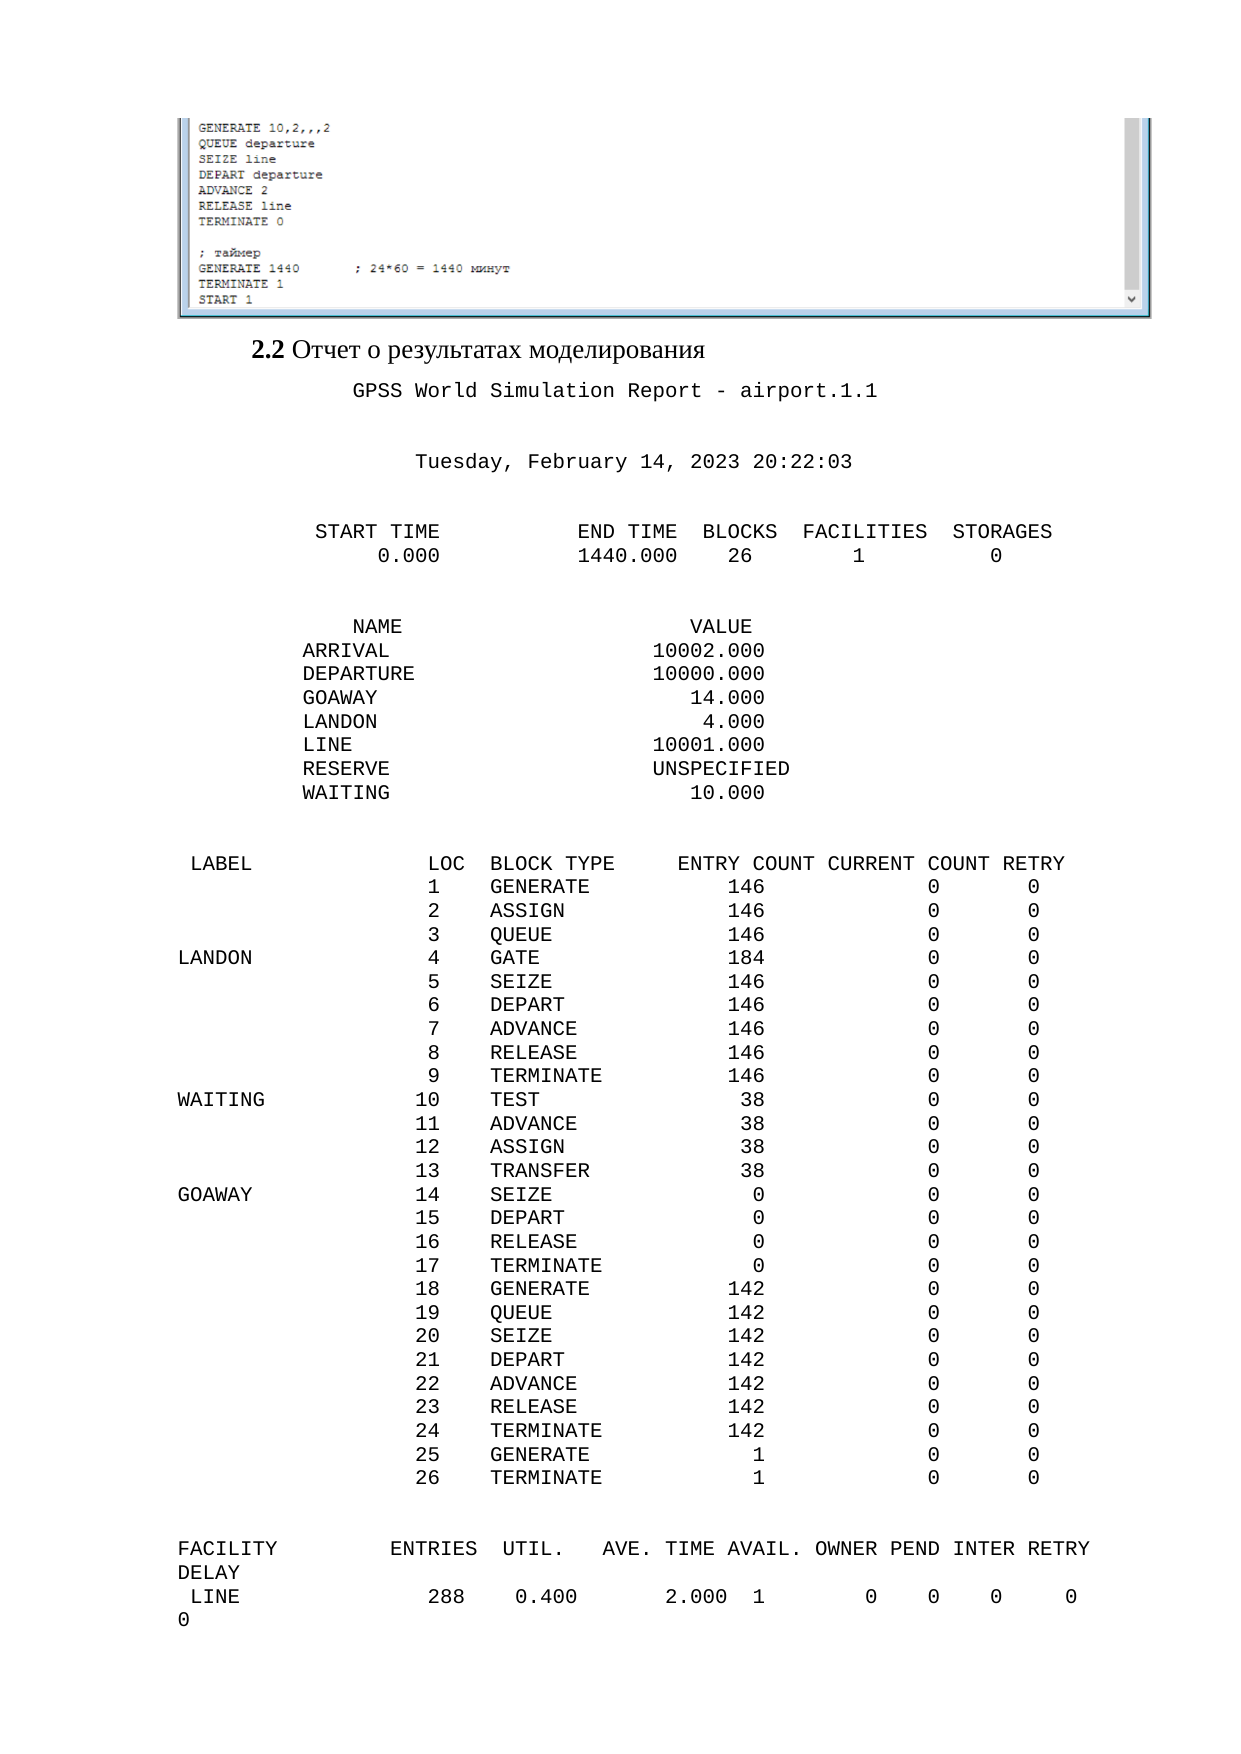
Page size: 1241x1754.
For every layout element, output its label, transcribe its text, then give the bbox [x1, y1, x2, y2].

picture [177, 118, 1152, 319]
text 15 DEPART 0 0 0 [177, 1207, 1152, 1231]
text 5 SEIZE 146 0 0 [177, 971, 1152, 994]
text LANDON 4 GATE 184 0 0 [177, 947, 1152, 971]
text GOAWAY 14.000 [177, 687, 1152, 711]
text Tuesday, February 14, 2023 20:22:03 [177, 451, 1152, 474]
text 17 TERMINATE 0 0 0 [177, 1254, 1152, 1278]
text 8 RELEASE 146 0 0 [177, 1042, 1152, 1065]
text 22 ADVANCE 142 0 0 [177, 1373, 1152, 1396]
text GOAWAY 14 SEIZE 0 0 0 [177, 1184, 1152, 1207]
text 2 ASSIGN 146 0 0 [177, 900, 1152, 923]
text FACILITY ENTRIES UTIL. AVE. TIME AVAIL. OWNER PEND INTER RETRY DELAY [177, 1538, 1152, 1586]
text 25 GENERATE 1 0 0 [177, 1444, 1152, 1467]
text 6 DEPART 146 0 0 [177, 994, 1152, 1018]
text WAITING 10 TEST 38 0 0 [177, 1089, 1152, 1113]
text GPSS World Simulation Report - airport.1.1 [177, 380, 1152, 403]
text 13 TRANSFER 38 0 0 [177, 1160, 1152, 1184]
text 18 GENERATE 142 0 0 [177, 1278, 1152, 1302]
text 9 TERMINATE 146 0 0 [177, 1065, 1152, 1089]
text 11 ADVANCE 38 0 0 [177, 1113, 1152, 1136]
text RESERVE UNSPECIFIED [177, 758, 1152, 782]
text 16 RELEASE 0 0 0 [177, 1231, 1152, 1254]
text 24 TERMINATE 142 0 0 [177, 1420, 1152, 1444]
text 0.000 1440.000 26 1 0 [177, 545, 1152, 569]
text 20 SEIZE 142 0 0 [177, 1326, 1152, 1349]
text ARRIVAL 10002.000 [177, 640, 1152, 663]
text 1 GENERATE 146 0 0 [177, 876, 1152, 900]
text 21 DEPART 142 0 0 [177, 1349, 1152, 1373]
text LANDON 4.000 [177, 711, 1152, 734]
text 26 TERMINATE 1 0 0 [177, 1467, 1152, 1491]
text 19 QUEUE 142 0 0 [177, 1302, 1152, 1326]
text 12 ASSIGN 38 0 0 [177, 1136, 1152, 1160]
text LABEL LOC BLOCK TYPE ENTRY COUNT CURRENT COUNT RETRY [177, 853, 1152, 876]
text DEPARTURE 10000.000 [177, 663, 1152, 687]
text 2.2 Отчет о результатах моделирования [177, 333, 1152, 364]
text START TIME END TIME BLOCKS FACILITIES STORAGES [177, 522, 1152, 545]
text 7 ADVANCE 146 0 0 [177, 1018, 1152, 1042]
text 3 QUEUE 146 0 0 [177, 923, 1152, 947]
text WAITING 10.000 [177, 782, 1152, 805]
text LINE 288 0.400 2.000 1 0 0 0 0 0 [177, 1586, 1152, 1633]
text NAME VALUE [177, 616, 1152, 640]
text LINE 10001.000 [177, 734, 1152, 758]
text 23 RELEASE 142 0 0 [177, 1396, 1152, 1420]
